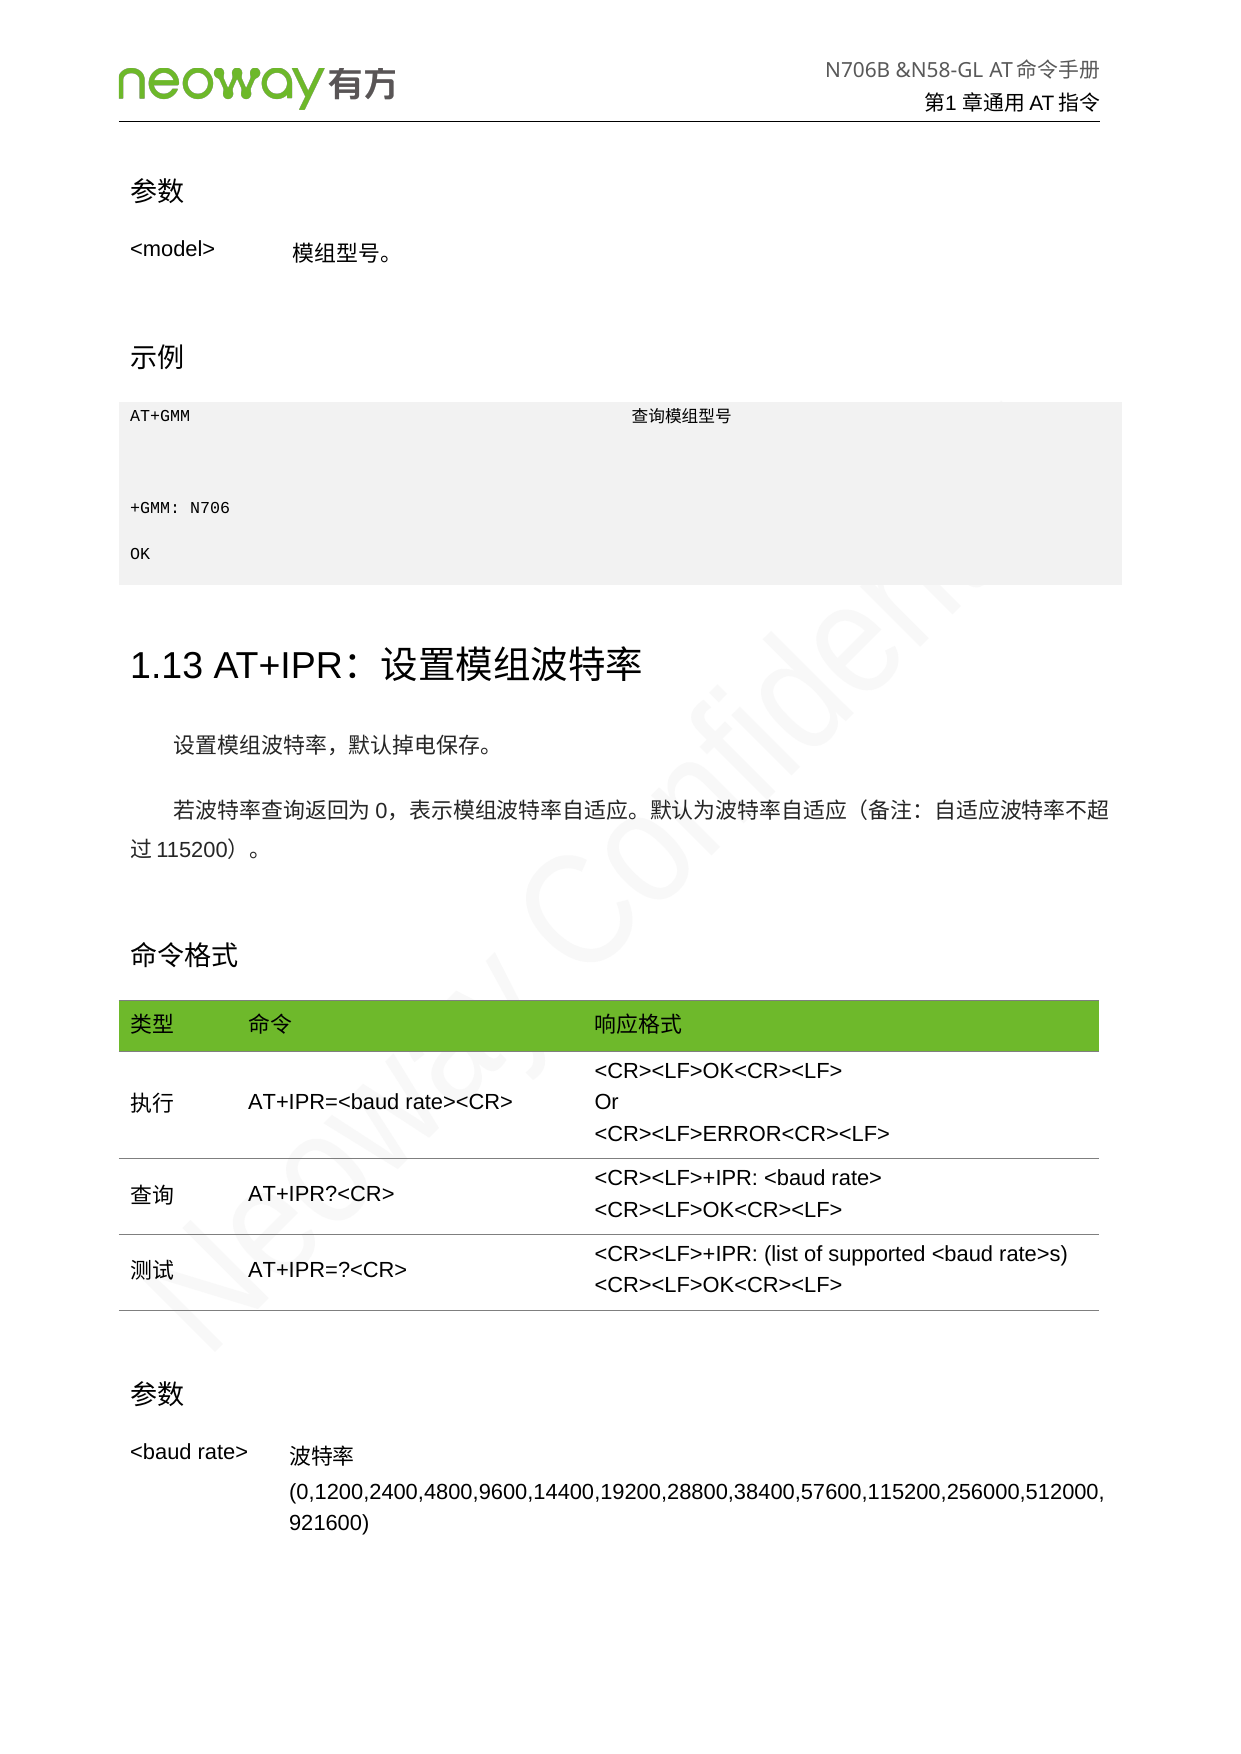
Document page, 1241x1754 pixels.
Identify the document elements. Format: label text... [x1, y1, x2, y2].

table_header 模组型号。 [281, 236, 1099, 274]
table_cell <CR><LF>OK<CR><LF> Or <CR><LF>ERROR<CR><LF> [583, 1052, 1099, 1158]
list 参数 [130, 170, 1110, 209]
table_cell AT+IPR?<CR> [237, 1159, 583, 1234]
table_header 查询模组型号 [620, 402, 1122, 585]
picture [118, 68, 395, 110]
list 命令格式 [130, 934, 1110, 973]
text 若波特率查询返回为0，表示模组波特率自适应。默认为波特率自适应（备注：自适应波特率不超过115200）。 [130, 793, 1110, 864]
table_cell AT+IPR=<baud rate><CR> [237, 1052, 583, 1158]
table_header 响应格式 [583, 1001, 1099, 1051]
table_cell AT+IPR=?<CR> [237, 1235, 583, 1310]
text 设置模组波特率，默认掉电保存。 [130, 728, 1110, 760]
table_cell 查询 [119, 1159, 237, 1234]
table_header AT+GMM +GMM: N706 OK [119, 402, 620, 585]
list 示例 [130, 336, 1110, 375]
list 参数 [130, 1373, 1110, 1413]
table_cell <CR><LF>+IPR: <baud rate> <CR><LF>OK<CR><LF> [583, 1159, 1099, 1234]
table_header 类型 [119, 1001, 237, 1051]
table_header <model> [119, 236, 281, 274]
table_cell 执行 [119, 1052, 237, 1158]
table_cell <CR><LF>+IPR: (list of supported <baud rate>s) <CR><LF>OK<CR><LF> [583, 1235, 1099, 1310]
subtitle AT+IPR：设置模组波特率 [130, 635, 1110, 689]
table_cell 测试 [119, 1235, 237, 1310]
table_header <baud rate> [119, 1439, 278, 1542]
table_header 波特率 (0,1200,2400,4800,9600,14400,19200,28800,38400,57600,115200,256000,512000,921600) [278, 1439, 1122, 1542]
table_header 命令 [237, 1001, 583, 1051]
